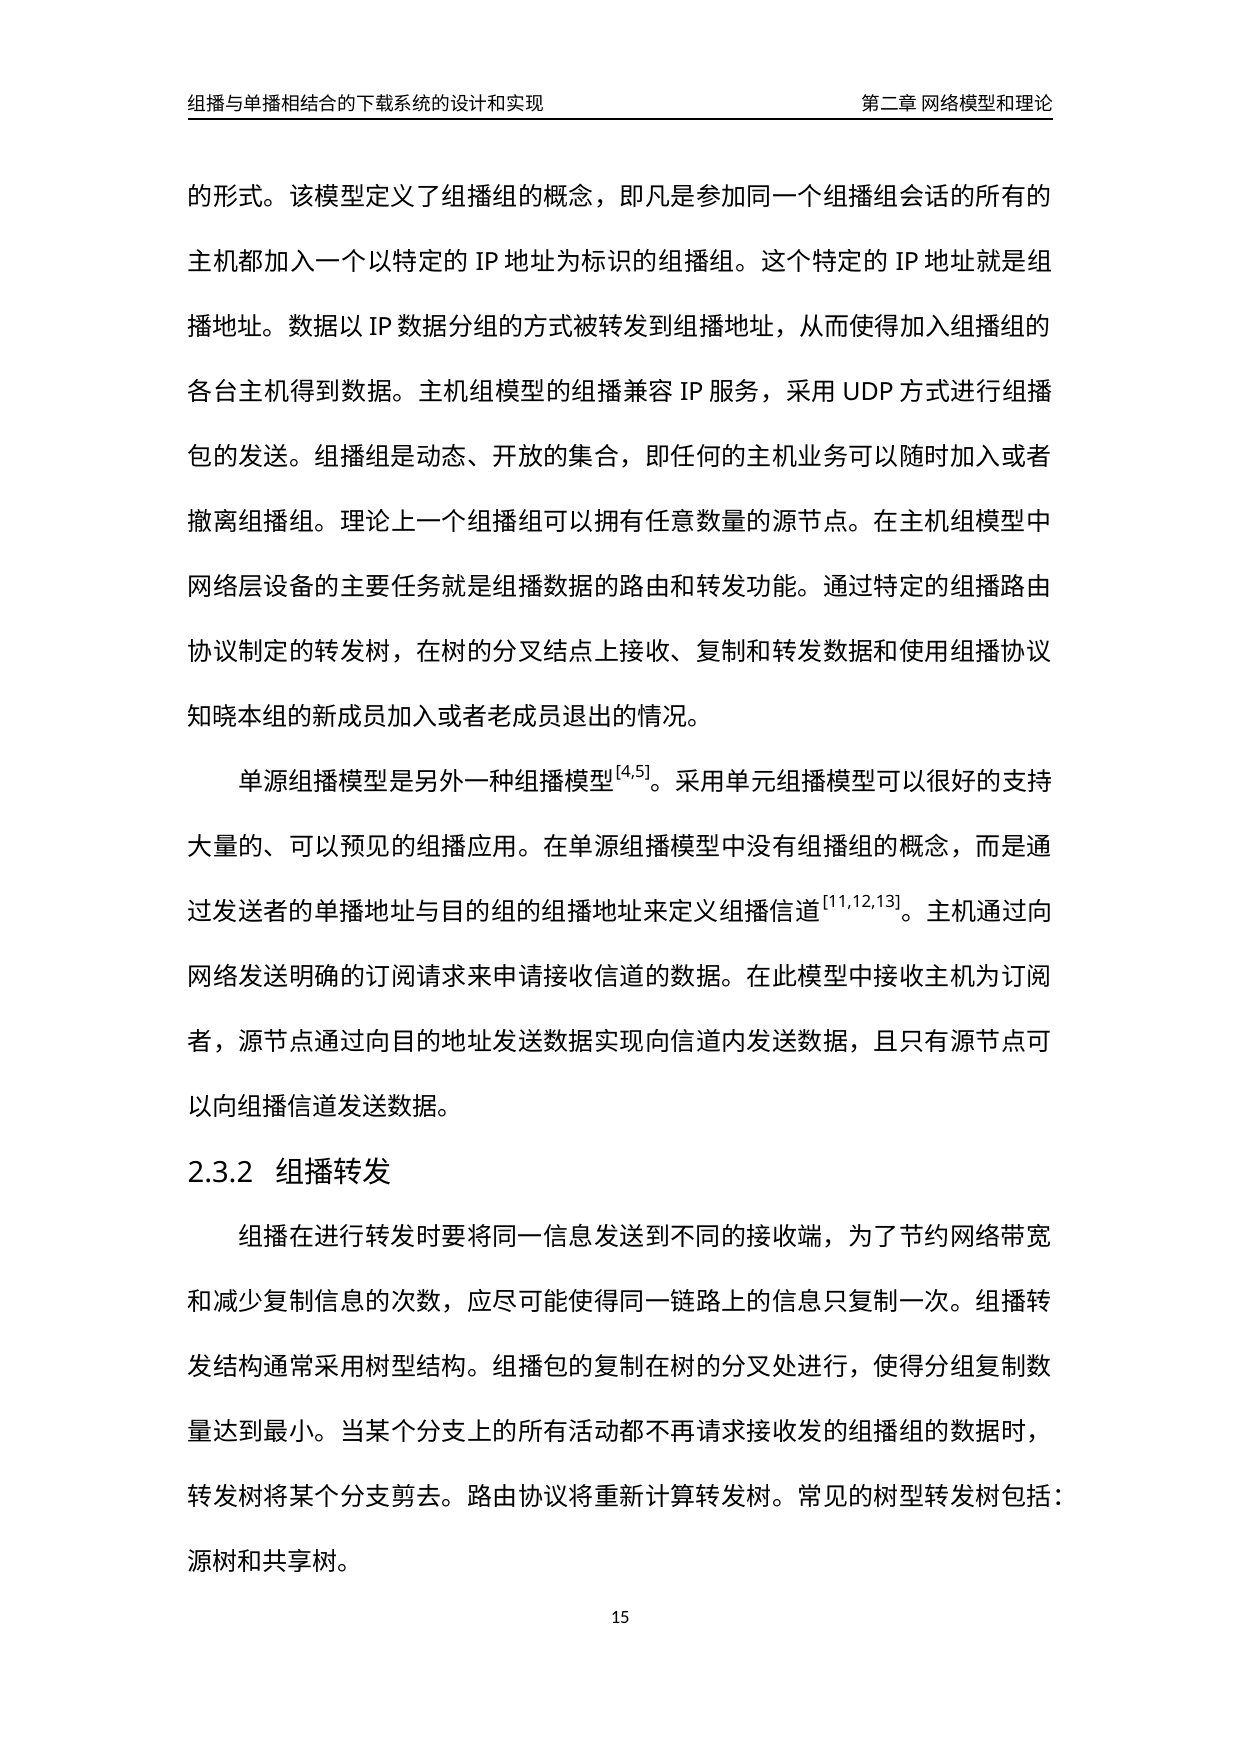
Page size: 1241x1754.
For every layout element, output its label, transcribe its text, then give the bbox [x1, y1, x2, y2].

text 单源组播模型是另外一种组播模型[4,5]。采用单元组播模型可以很好的支持大量的、可以预见的组播应用。在单源组播模型中没有组播组的概念，而是通过发送者的单播地址与目的组的组播地址来定义组播信道[11,12,13]。主机通过向网络发送明确的订阅请求来申请接收信道的数据。在此模型中接收主机为订阅者，源节点通过向目的地址发送数据实现向信道内发送数据，且只有源节点可以向组播信道发送数据。 [187, 747, 1053, 1137]
text 组播在进行转发时要将同一信息发送到不同的接收端，为了节约网络带宽和减少复制信息的次数，应尽可能使得同一链路上的信息只复制一次。组播转发结构通常采用树型结构。组播包的复制在树的分叉处进行，使得分组复制数量达到最小。当某个分支上的所有活动都不再请求接收发的组播组的数据时，转发树将某个分支剪去。路由协议将重新计算转发树。常见的树型转发树包括：源树和共享树。 [187, 1202, 1053, 1592]
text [187, 162, 1053, 747]
list 组播转发 [187, 1137, 1053, 1202]
